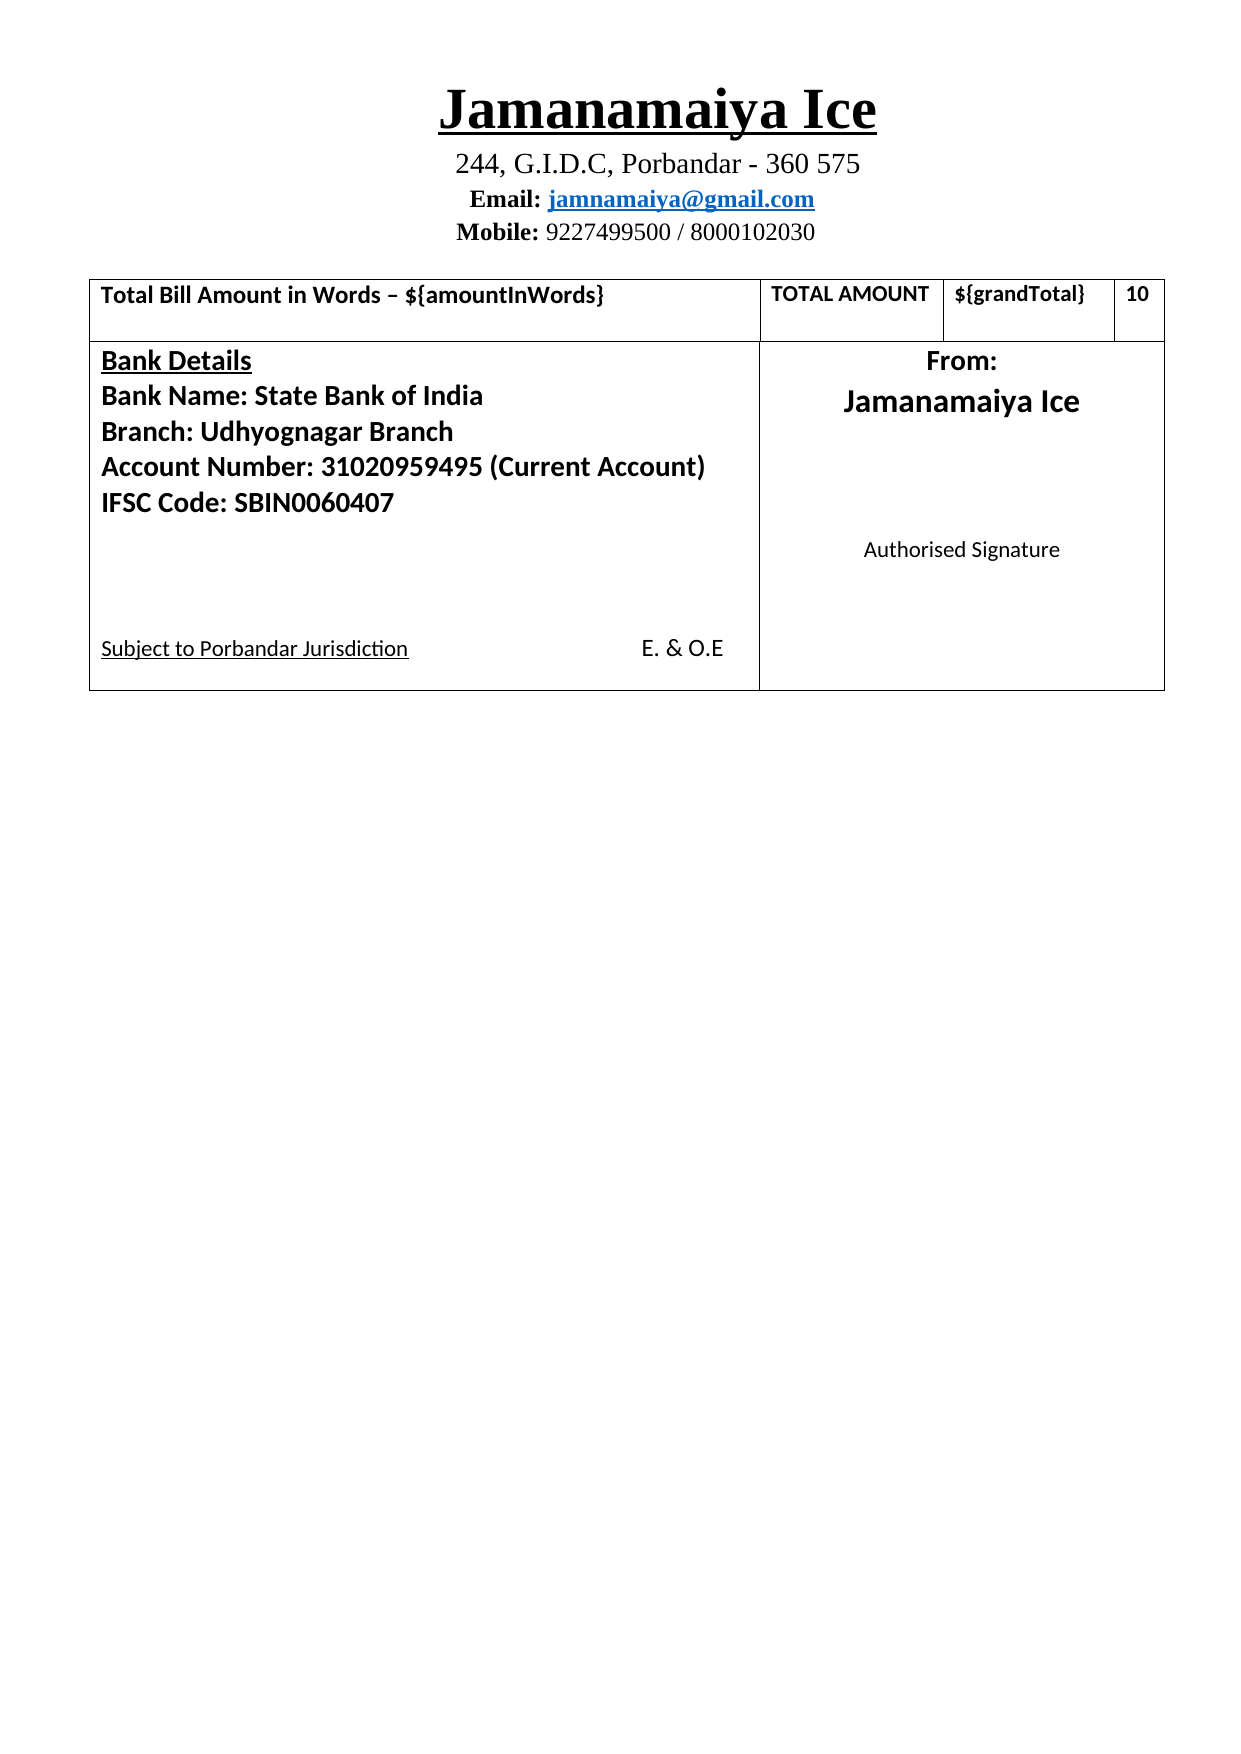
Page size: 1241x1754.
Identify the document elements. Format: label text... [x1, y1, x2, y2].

table_cell 10 [1115, 280, 1164, 341]
table_cell TOTAL AMOUNT [761, 280, 943, 341]
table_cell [90, 280, 760, 341]
table_cell From: Jamanamaiya Ice Authorised Signature [760, 342, 1164, 690]
table_cell Bank Details Bank Name: State Bank of India Branch: Udhyognagar Branch Account Number: 31020959495 (Current Account) IFSC Code: SBIN0060407 Subject to Porbandar Jurisdiction E. & O.E [90, 342, 759, 690]
table_cell ${grandTotal} [944, 280, 1114, 341]
